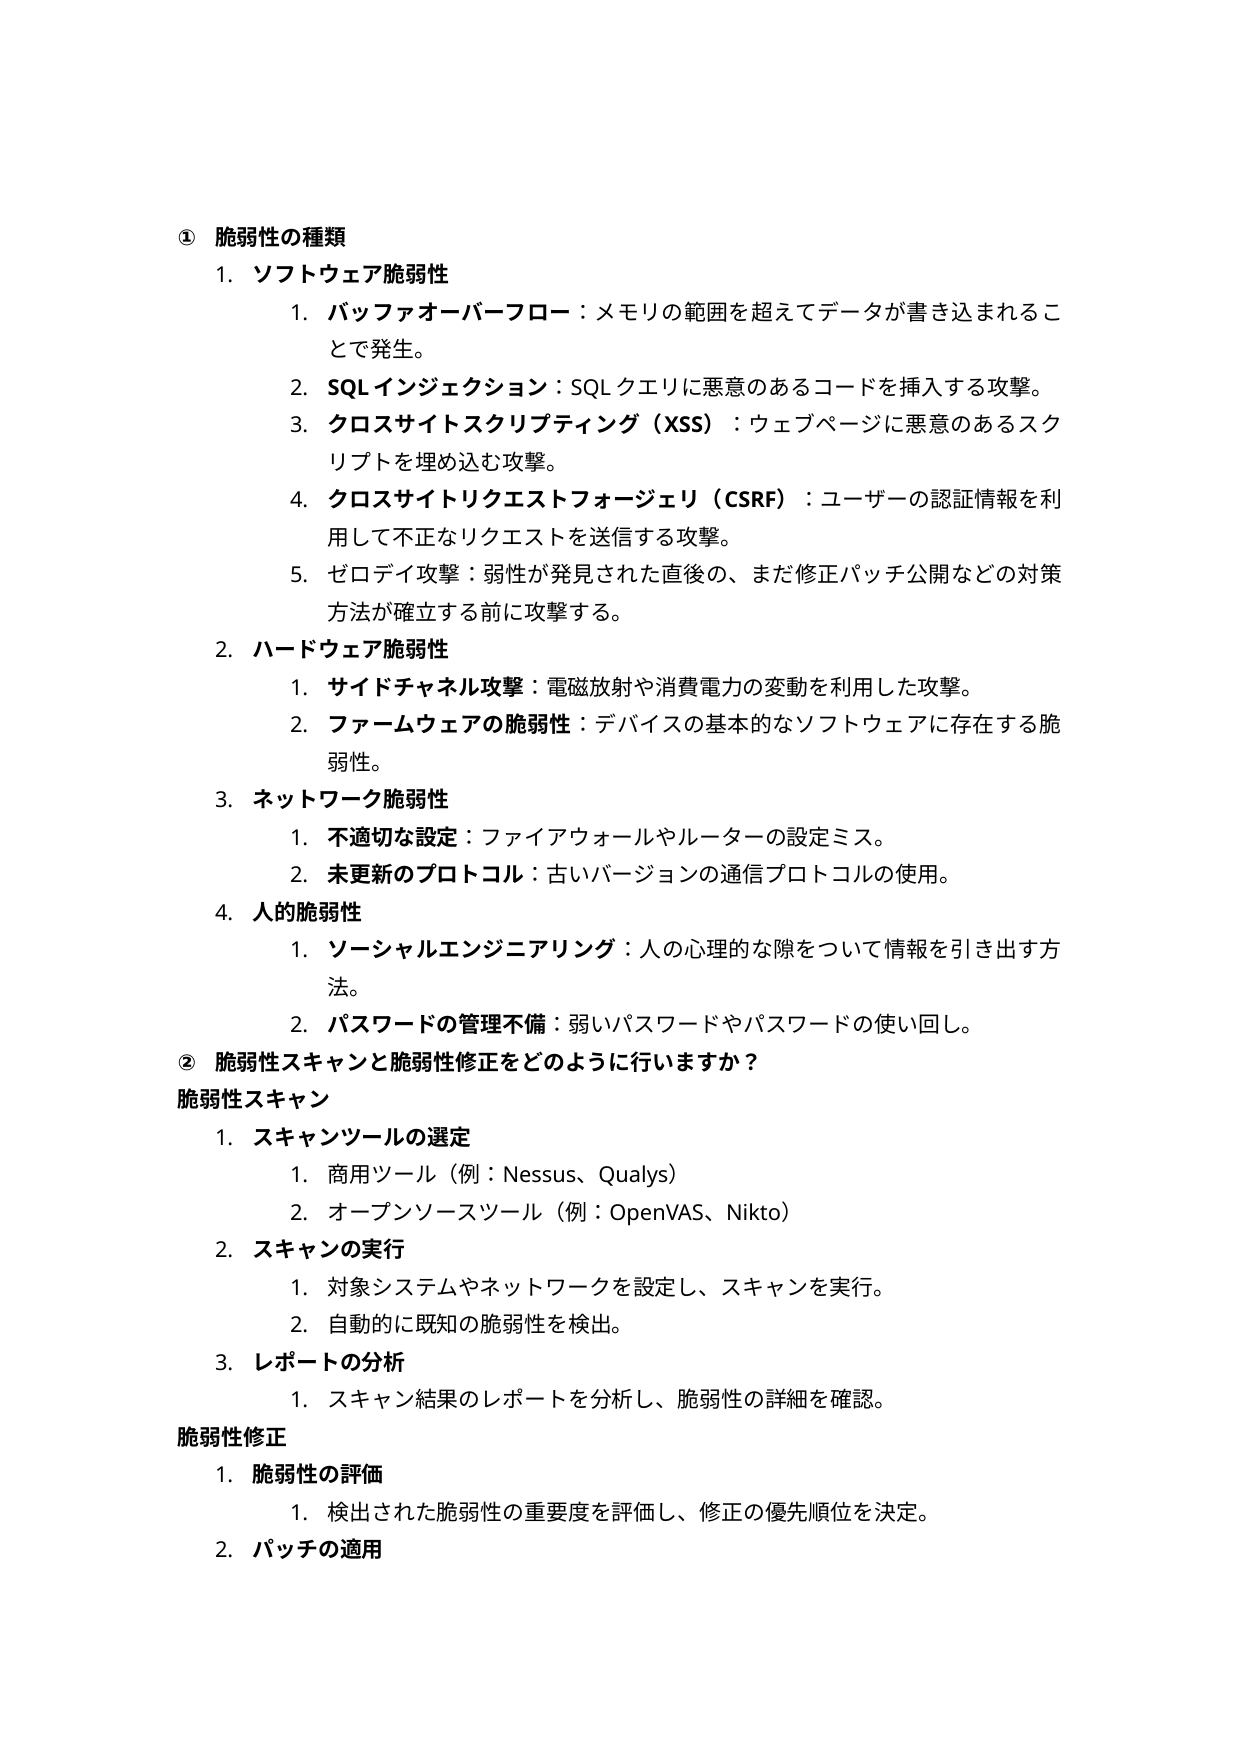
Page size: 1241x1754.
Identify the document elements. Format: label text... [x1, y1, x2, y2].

list 対象システムやネットワークを設定し、スキャンを実行。 [290, 1267, 1063, 1304]
list ゼロデイ攻撃：弱性が発見された直後の、まだ修正パッチ公開などの対策方法が確立する前に攻撃する。 [290, 554, 1063, 629]
list 脆弱性の評価 [215, 1454, 1063, 1492]
list 未更新のプロトコル：古いバージョンの通信プロトコルの使用。 [290, 854, 1063, 892]
list SQLインジェクション：SQLクエリに悪意のあるコードを挿入する攻撃。 [290, 367, 1063, 404]
list 脆弱性スキャンと脆弱性修正をどのように行いますか？ [177, 1042, 1063, 1079]
list パスワードの管理不備：弱いパスワードやパスワードの使い回し。 [290, 1004, 1063, 1042]
list サイドチャネル攻撃：電磁放射や消費電力の変動を利用した攻撃。 [290, 667, 1063, 704]
list ファームウェアの脆弱性：デバイスの基本的なソフトウェアに存在する脆弱性。 [290, 704, 1063, 779]
list クロスサイトリクエストフォージェリ（CSRF）：ユーザーの認証情報を利用して不正なリクエストを送信する攻撃。 [290, 479, 1063, 554]
list パッチの適用 [215, 1529, 1063, 1567]
list ハードウェア脆弱性 [215, 629, 1063, 667]
text 脆弱性修正 [177, 1417, 1063, 1454]
list スキャンツールの選定 [215, 1117, 1063, 1154]
list 脆弱性の種類 [177, 217, 1063, 254]
list オープンソースツール（例：OpenVAS、Nikto） [290, 1192, 1063, 1229]
list ネットワーク脆弱性 [215, 779, 1063, 817]
list レポートの分析 [215, 1342, 1063, 1379]
list 人的脆弱性 [215, 892, 1063, 929]
list バッファオーバーフロー：メモリの範囲を超えてデータが書き込まれることで発生。 [290, 292, 1063, 367]
list 不適切な設定：ファイアウォールやルーターの設定ミス。 [290, 817, 1063, 854]
list 商用ツール（例：Nessus、Qualys） [290, 1154, 1063, 1192]
list 検出された脆弱性の重要度を評価し、修正の優先順位を決定。 [290, 1492, 1063, 1529]
list クロスサイトスクリプティング（XSS）：ウェブページに悪意のあるスクリプトを埋め込む攻撃。 [290, 404, 1063, 479]
list スキャンの実行 [215, 1229, 1063, 1267]
list ソーシャルエンジニアリング：人の心理的な隙をついて情報を引き出す方法。 [290, 929, 1063, 1004]
text 脆弱性スキャン [177, 1079, 1063, 1117]
list ソフトウェア脆弱性 [215, 254, 1063, 292]
list 自動的に既知の脆弱性を検出。 [290, 1304, 1063, 1342]
list スキャン結果のレポートを分析し、脆弱性の詳細を確認。 [290, 1379, 1063, 1417]
